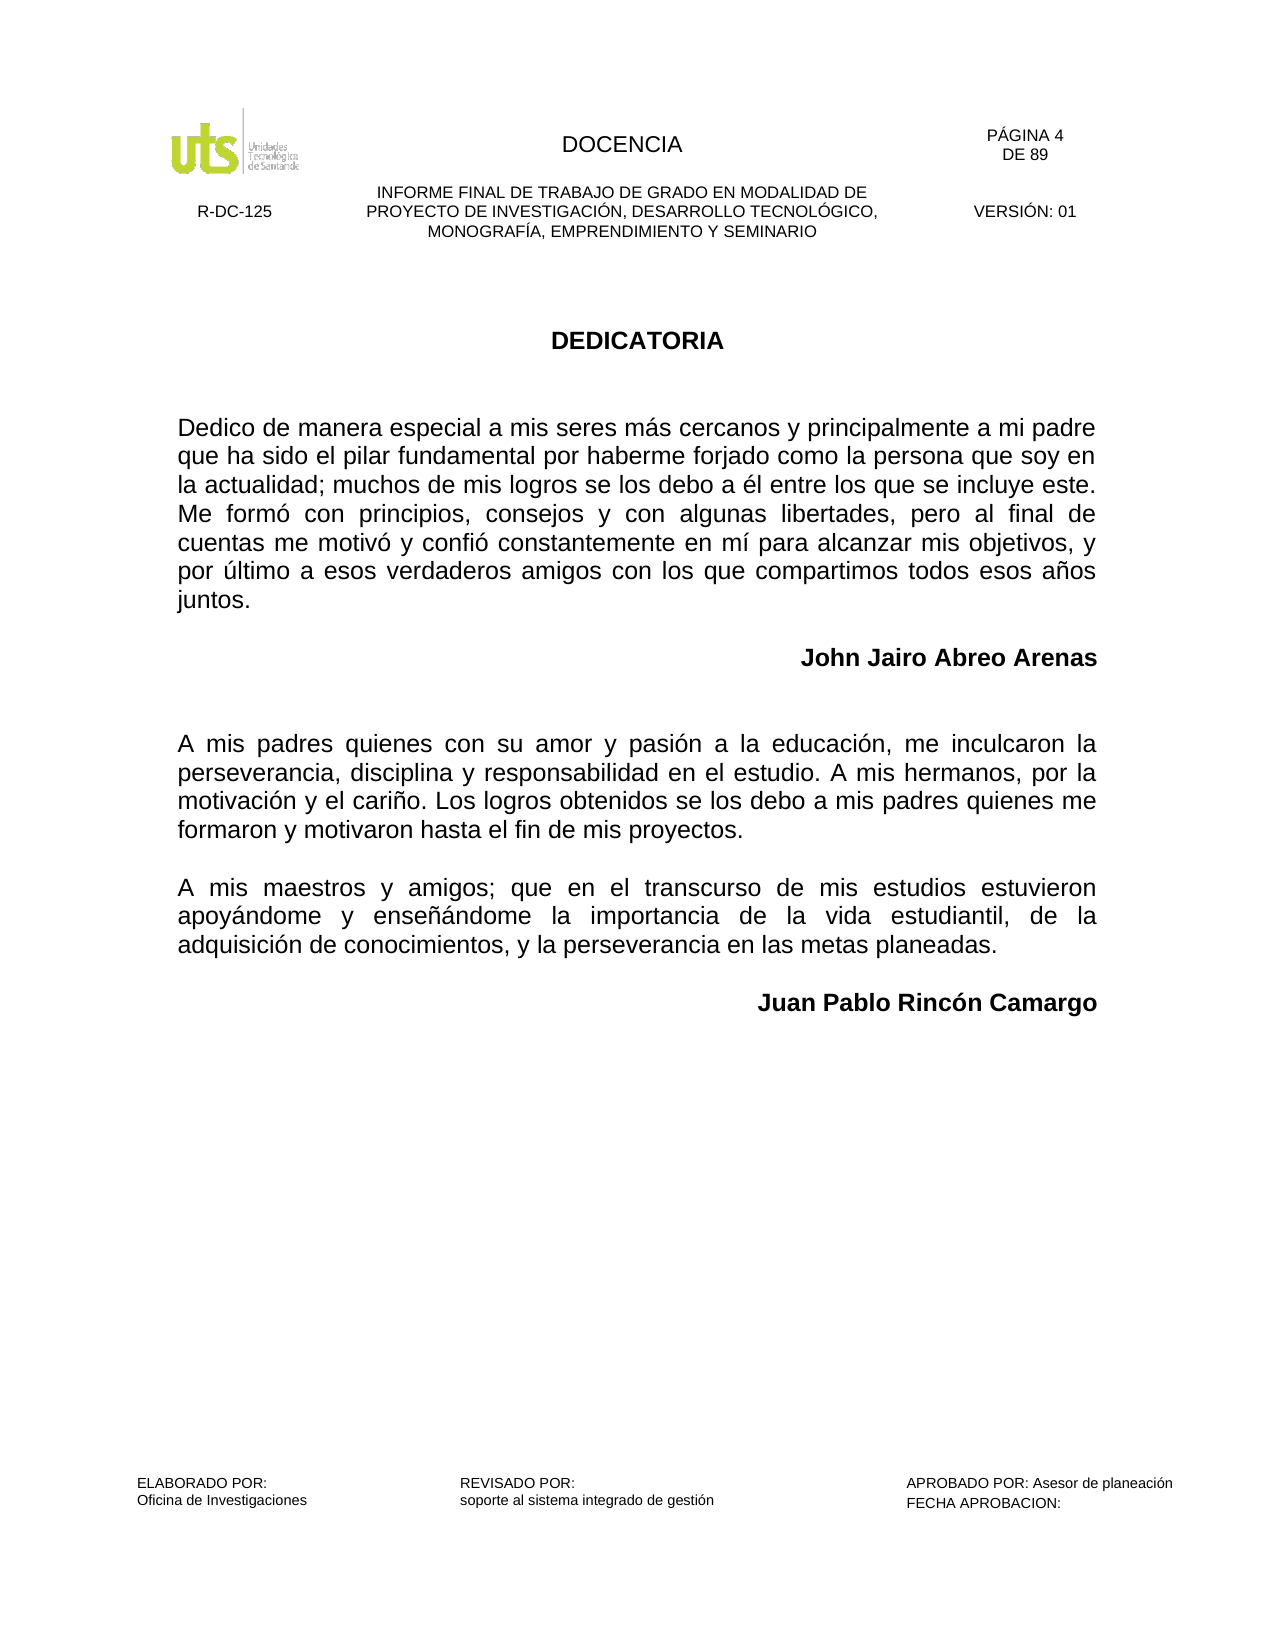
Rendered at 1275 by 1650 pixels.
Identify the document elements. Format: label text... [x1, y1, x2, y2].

picture [170, 108, 299, 182]
text Dedico de manera especial a mis seres más cercanos y principalmente a mi padre que ha sido el pilar fundamental por haberme forjado como la persona que soy en la actualidad; muchos de mis logros se los debo a él entre los que se incluye este. Me formó con principios, consejos y con algunas libertades, pero al final de cuentas me motivó y confió constantemente en mí para alcanzar mis objetivos, y por último a esos verdaderos amigos con los que compartimos todos esos años juntos. [177, 412, 1098, 614]
text John Jairo Abreo Arenas [177, 642, 1098, 671]
text DEDICATORIA [177, 326, 1098, 355]
text A mis maestros y amigos; que en el transcurso de mis estudios estuvieron apoyándome y enseñándome la importancia de la vida estudiantil, de la adquisición de conocimientos, y la perseverancia en las metas planeadas. [177, 872, 1098, 959]
text A mis padres quienes con su amor y pasión a la educación, me inculcaron la perseverancia, disciplina y responsabilidad en el estudio. A mis hermanos, por la motivación y el cariño. Los logros obtenidos se los debo a mis padres quienes me formaron y motivaron hasta el fin de mis proyectos. [177, 729, 1098, 844]
text Juan Pablo Rincón Camargo [177, 987, 1098, 1016]
